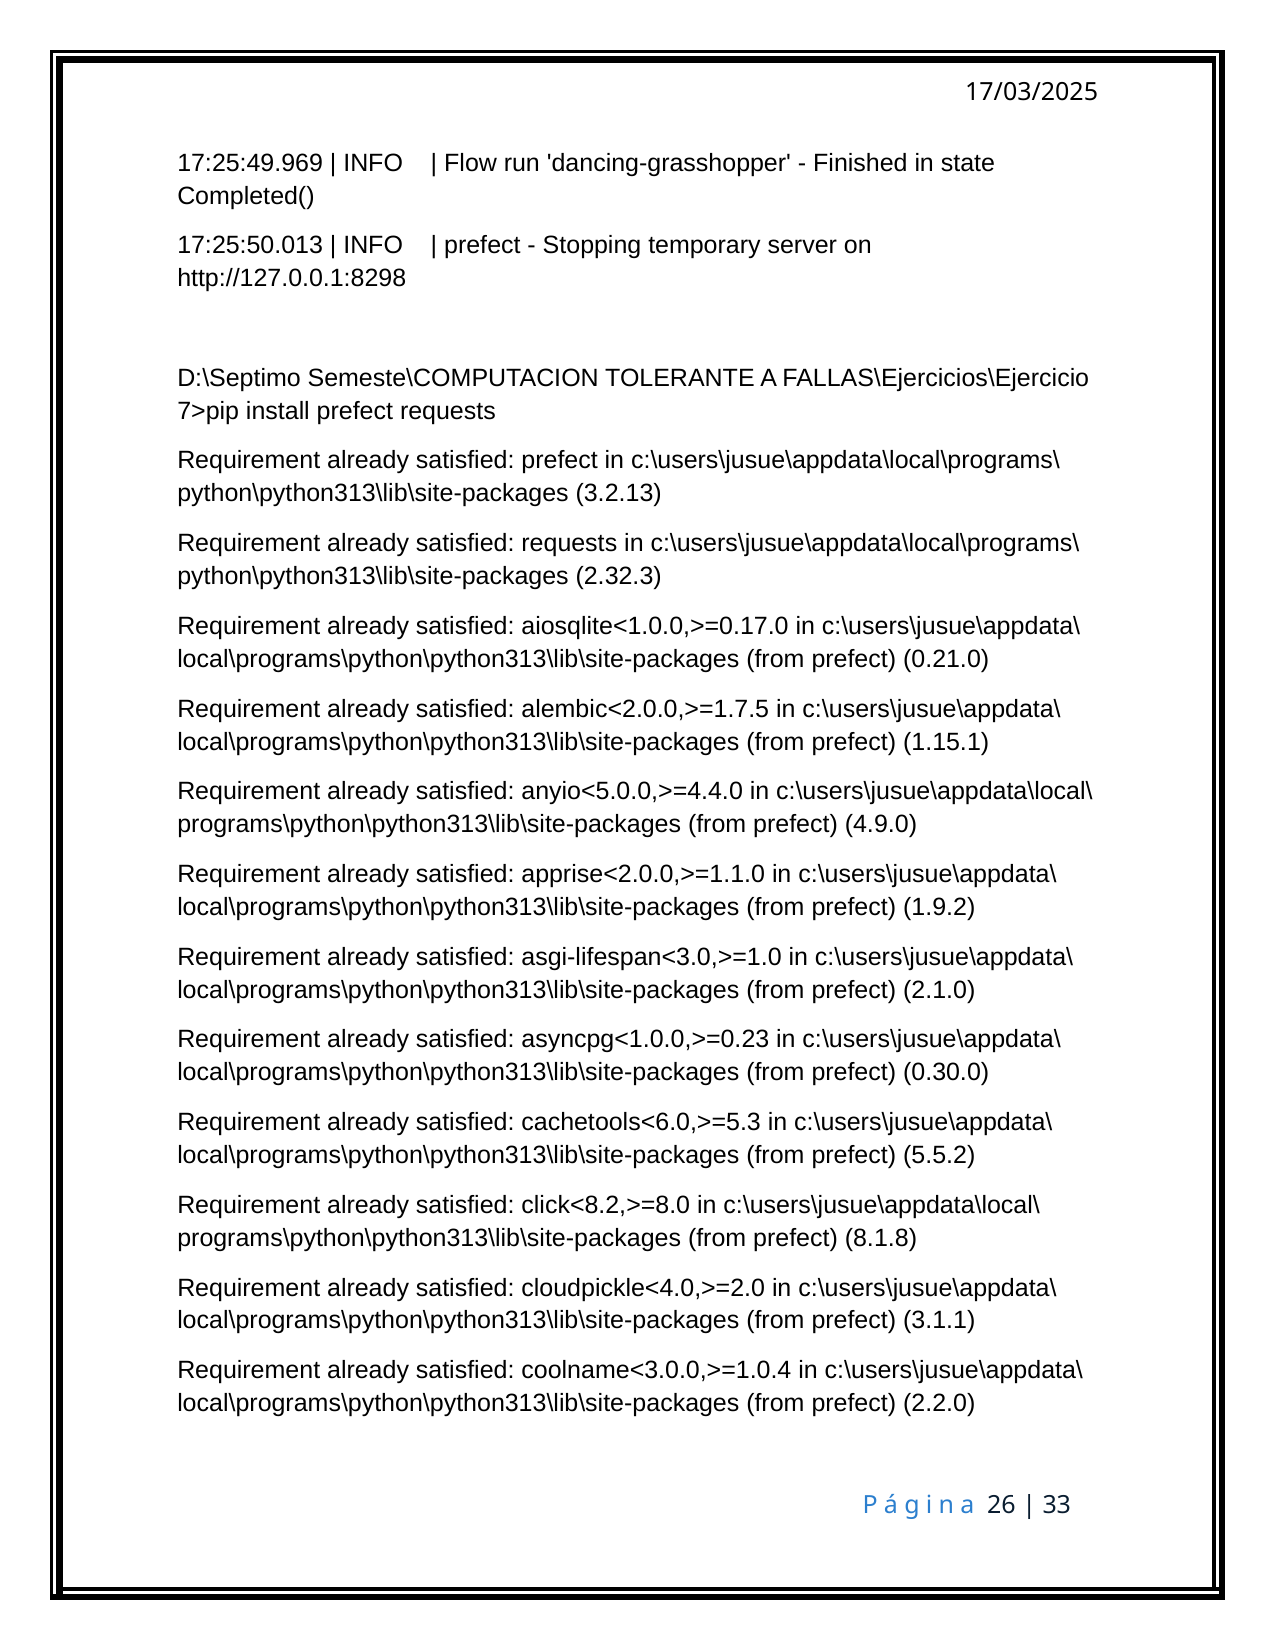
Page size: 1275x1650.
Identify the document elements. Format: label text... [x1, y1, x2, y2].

text Requirement already satisfied: coolname<3.0.0,>=1.0.4 in c:\users\jusue\appdata\local\programs\python\python313\lib\site-packages (from prefect) (2.2.0) [177, 1355, 1098, 1417]
text Requirement already satisfied: prefect in c:\users\jusue\appdata\local\programs\python\python313\lib\site-packages (3.2.13) [177, 445, 1098, 507]
text Requirement already satisfied: cachetools<6.0,>=5.3 in c:\users\jusue\appdata\local\programs\python\python313\lib\site-packages (from prefect) (5.5.2) [177, 1107, 1098, 1169]
text Requirement already satisfied: anyio<5.0.0,>=4.4.0 in c:\users\jusue\appdata\local\programs\python\python313\lib\site-packages (from prefect) (4.9.0) [177, 776, 1098, 838]
text Requirement already satisfied: click<8.2,>=8.0 in c:\users\jusue\appdata\local\programs\python\python313\lib\site-packages (from prefect) (8.1.8) [177, 1190, 1098, 1252]
text 17:25:49.969 | INFO | Flow run 'dancing-grasshopper' - Finished in state Completed() [177, 148, 1098, 209]
text Requirement already satisfied: cloudpickle<4.0,>=2.0 in c:\users\jusue\appdata\local\programs\python\python313\lib\site-packages (from prefect) (3.1.1) [177, 1272, 1098, 1334]
text Requirement already satisfied: alembic<2.0.0,>=1.7.5 in c:\users\jusue\appdata\local\programs\python\python313\lib\site-packages (from prefect) (1.15.1) [177, 693, 1098, 755]
text 17:25:50.013 | INFO | prefect - Stopping temporary server on http://127.0.0.1:8298 [177, 230, 1098, 292]
text Requirement already satisfied: asyncpg<1.0.0,>=0.23 in c:\users\jusue\appdata\local\programs\python\python313\lib\site-packages (from prefect) (0.30.0) [177, 1024, 1098, 1086]
text Requirement already satisfied: aiosqlite<1.0.0,>=0.17.0 in c:\users\jusue\appdata\local\programs\python\python313\lib\site-packages (from prefect) (0.21.0) [177, 611, 1098, 673]
text Requirement already satisfied: asgi-lifespan<3.0,>=1.0 in c:\users\jusue\appdata\local\programs\python\python313\lib\site-packages (from prefect) (2.1.0) [177, 942, 1098, 1003]
text Requirement already satisfied: apprise<2.0.0,>=1.1.0 in c:\users\jusue\appdata\local\programs\python\python313\lib\site-packages (from prefect) (1.9.2) [177, 859, 1098, 921]
text Requirement already satisfied: requests in c:\users\jusue\appdata\local\programs\python\python313\lib\site-packages (2.32.3) [177, 528, 1098, 590]
text D:\Septimo Semeste\COMPUTACION TOLERANTE A FALLAS\Ejercicios\Ejercicio 7>pip install prefect requests [177, 363, 1098, 424]
